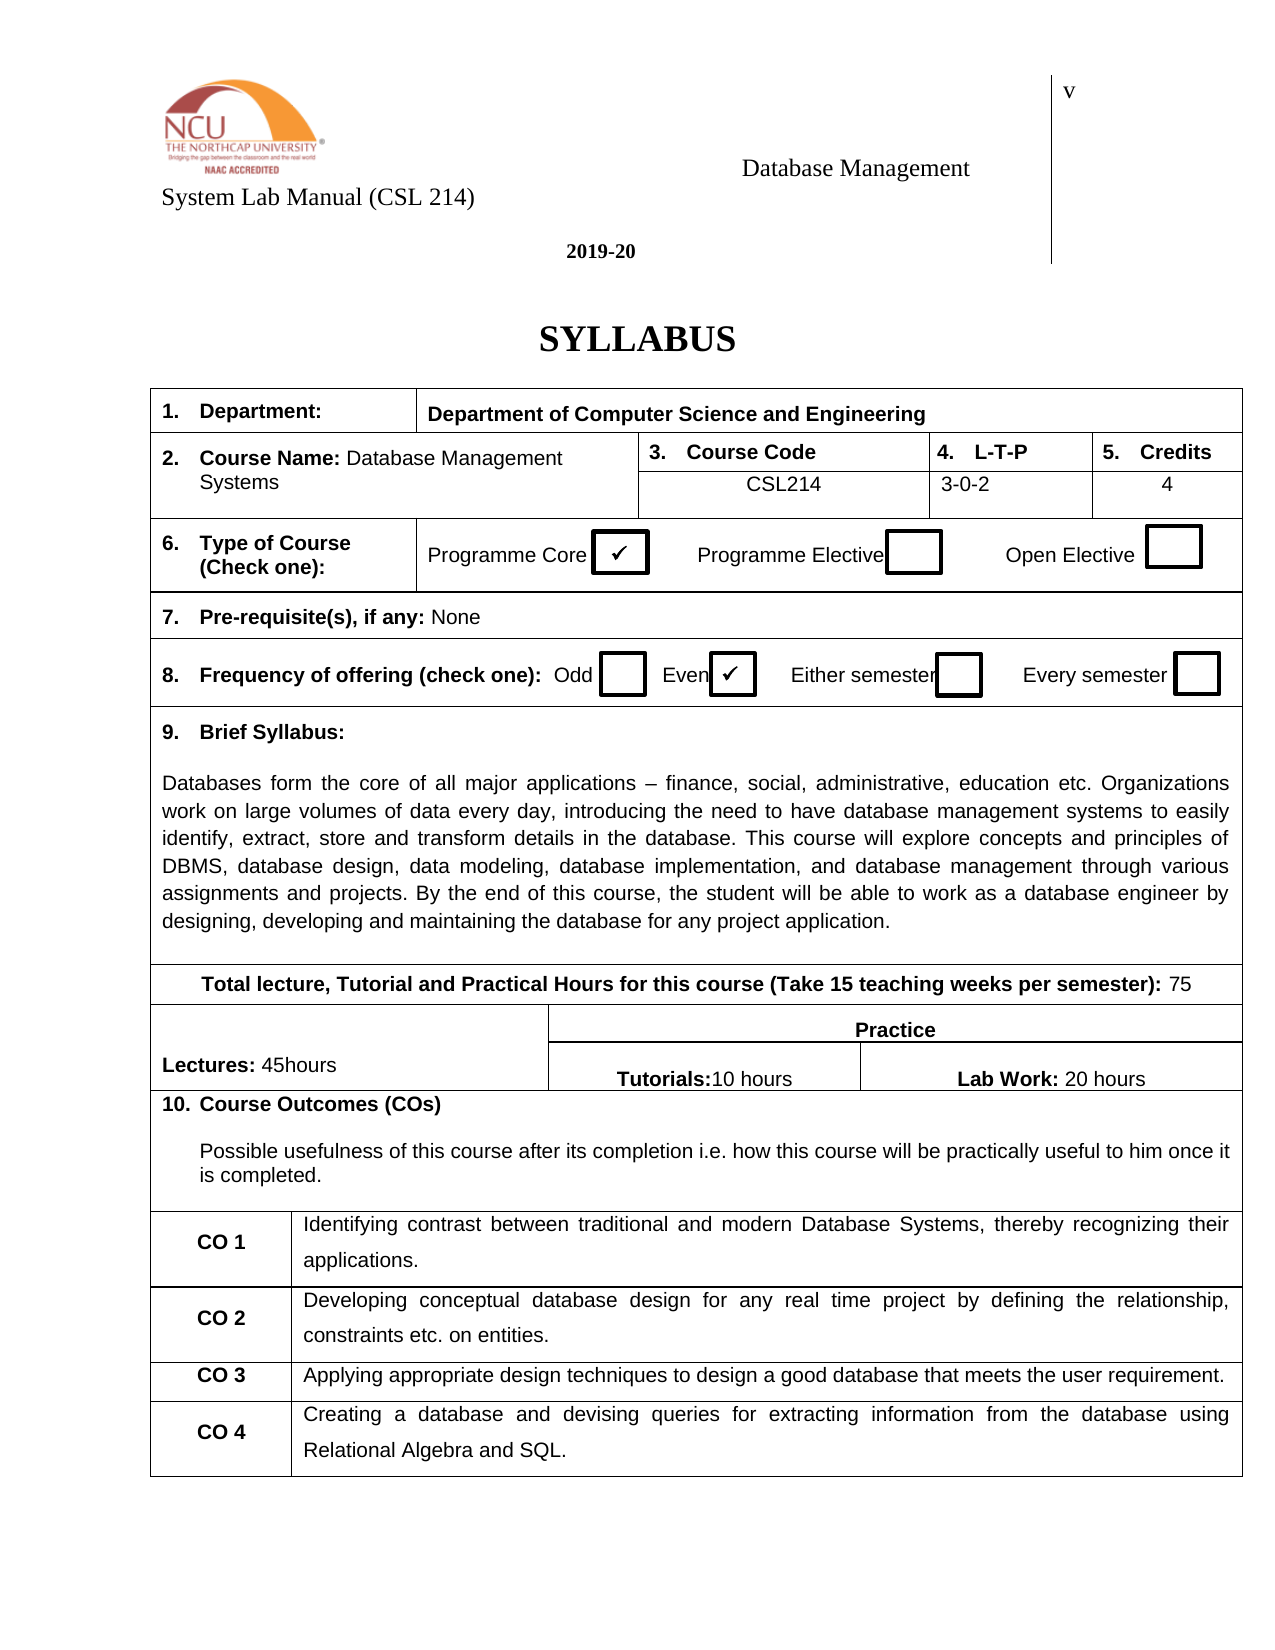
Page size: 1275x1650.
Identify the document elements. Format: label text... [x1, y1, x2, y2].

table_cell Type of Course (Check one): [151, 519, 416, 591]
text SYLLABUS [150, 316, 1125, 359]
table_cell CO 1 [151, 1212, 291, 1286]
table_cell Brief Syllabus: Databases form the core of all major applications – finance, social, administrative, education etc. Organizations work on large volumes of data every day, introducing the need to have database management systems to easily identify, extract, store and transform details in the database. This course will explore concepts and principles of DBMS, database design, data modeling, database implementation, and database management through various assignments and projects. By the end of this course, the student will be able to work as a database engineer by designing, developing and maintaining the database for any project application. [151, 707, 1242, 964]
table_header Department of Computer Science and Engineering [417, 389, 1242, 432]
table_cell Total lecture, Tutorial and Practical Hours for this course (Take 15 teaching weeks per semester): 75 [151, 965, 1242, 1004]
table_cell Developing conceptual database design for any real time project by defining the relationship, constraints etc. on entities. [292, 1288, 1242, 1362]
table_cell Practice [549, 1005, 1242, 1041]
table_cell CSL214 [639, 472, 929, 518]
table_cell Course Outcomes (COs) Possible usefulness of this course after its completion i.e. how this course will be practically useful to him once it is completed. [151, 1091, 1242, 1211]
table_cell Lab Work: 20 hours [861, 1043, 1242, 1090]
table_cell Creating a database and devising queries for extracting information from the database using Relational Algebra and SQL. [292, 1402, 1242, 1476]
table_cell Applying appropriate design techniques to design a good database that meets the user requirement. [292, 1363, 1242, 1401]
table_cell Lectures: 45hours [151, 1005, 548, 1090]
table_cell Pre-requisite(s), if any: None [151, 593, 1242, 638]
picture [161, 75, 325, 177]
table_cell CO 4 [151, 1402, 291, 1476]
table_cell Tutorials:10 hours [549, 1043, 860, 1090]
table_cell CO 3 [151, 1363, 291, 1401]
table_cell Course Name: Database Management Systems [151, 433, 638, 518]
table_cell Frequency of offering (check one): Odd Even Either semester Every semester [151, 639, 1242, 706]
table_header Department: [151, 389, 416, 432]
table_cell Programme Core Programme Elective Open Elective [417, 519, 1242, 591]
table_cell 3-0-2 [930, 472, 1092, 518]
table_cell Credits [1093, 433, 1242, 471]
table_cell CO 2 [151, 1288, 291, 1362]
table_cell Course Code [639, 433, 929, 471]
table_cell Identifying contrast between traditional and modern Database Systems, thereby recognizing their applications. [292, 1212, 1242, 1286]
table_cell L-T-P [930, 433, 1092, 471]
table_cell 4 [1093, 472, 1242, 518]
